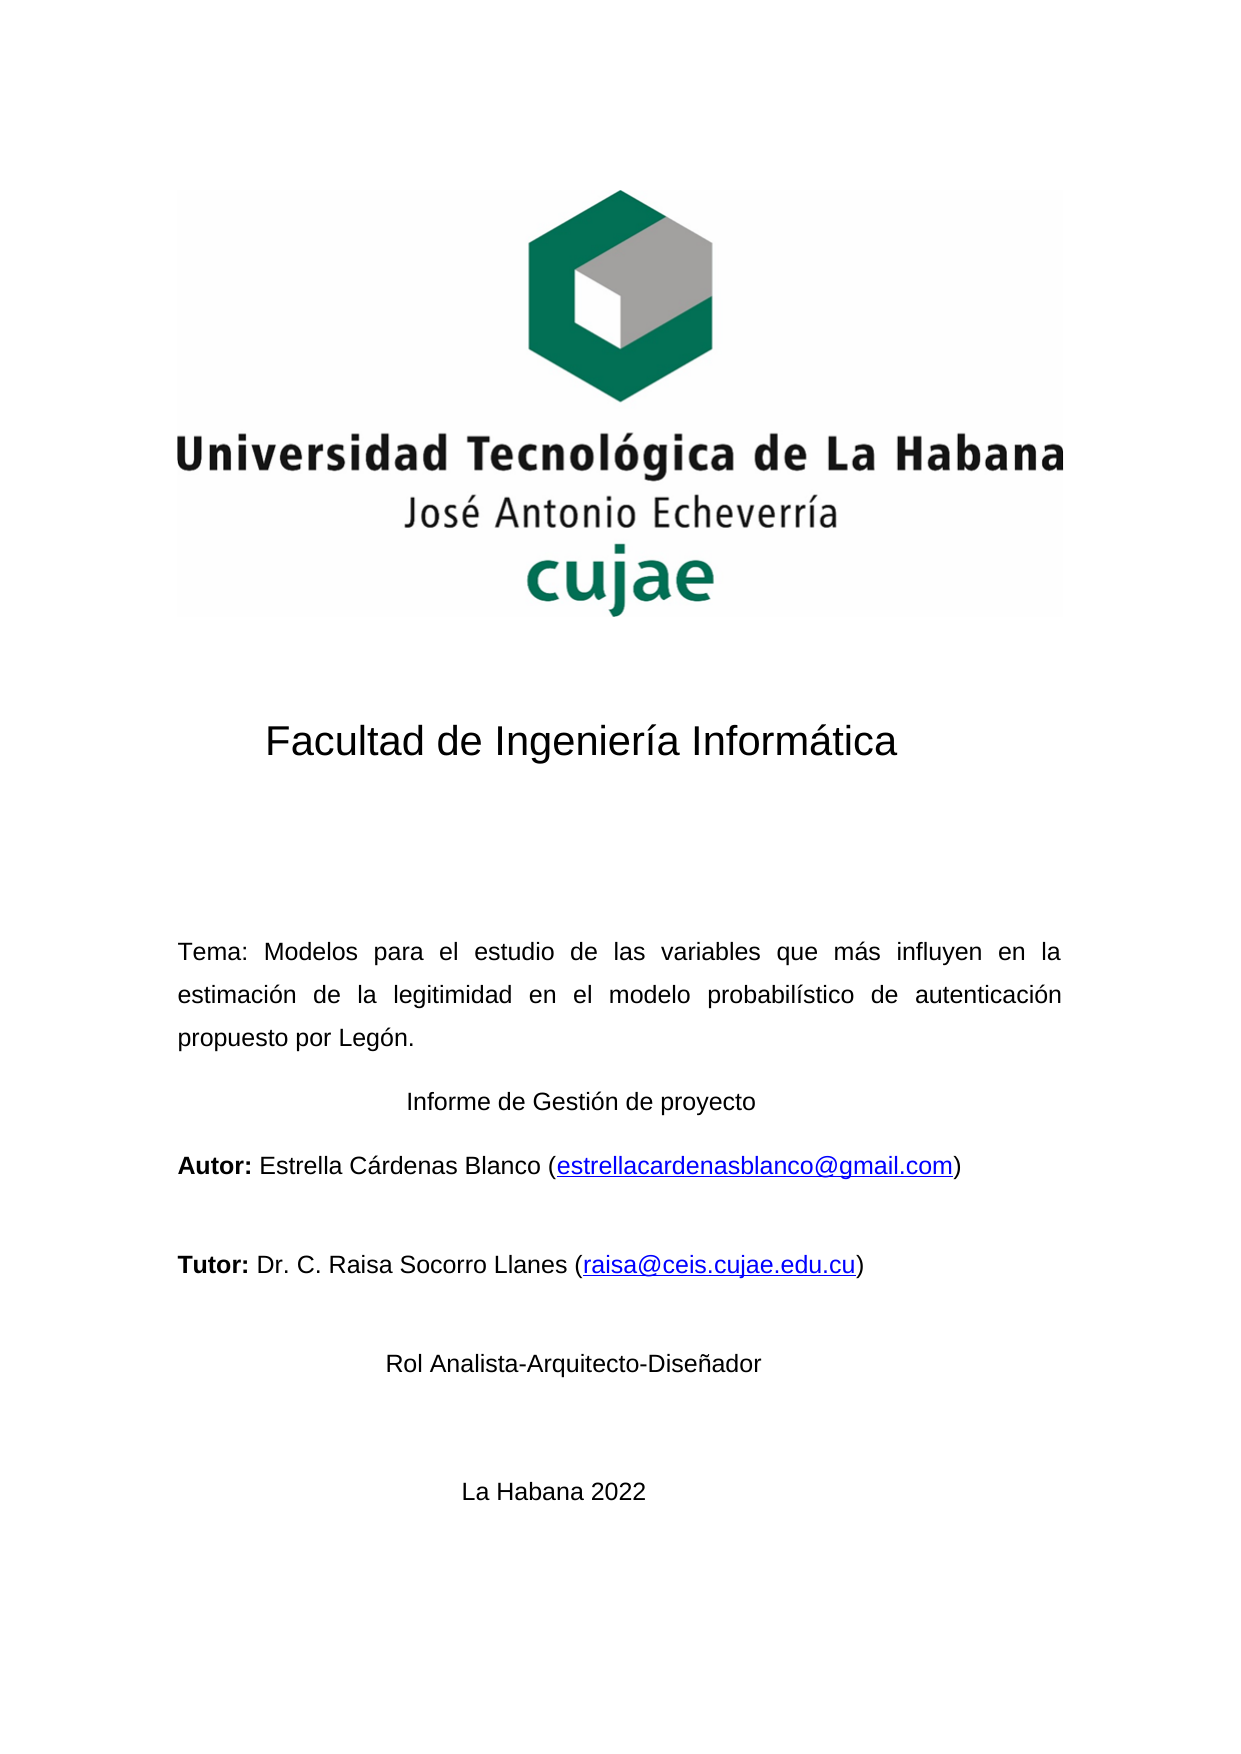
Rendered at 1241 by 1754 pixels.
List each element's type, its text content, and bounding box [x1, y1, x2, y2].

text Autor: Estrella Cárdenas Blanco (estrellacardenasblanco@gmail.com) [177, 1151, 1063, 1179]
picture [177, 190, 1064, 617]
text La Habana 2022 [177, 1477, 1063, 1506]
text Tutor: Dr. C. Raisa Socorro Llanes (raisa@ceis.cujae.edu.cu) [177, 1250, 1063, 1279]
text Facultad de Ingeniería Informática [177, 716, 1063, 764]
text Rol Analista-Arquitecto-Diseñador [177, 1349, 1063, 1378]
text Tema: Modelos para el estudio de las variables que más influyen en la estimación de la legitimidad en el modelo probabilístico de autenticación propuesto por Legón. [177, 937, 1063, 1052]
text Informe de Gestión de proyecto [177, 1087, 1063, 1116]
